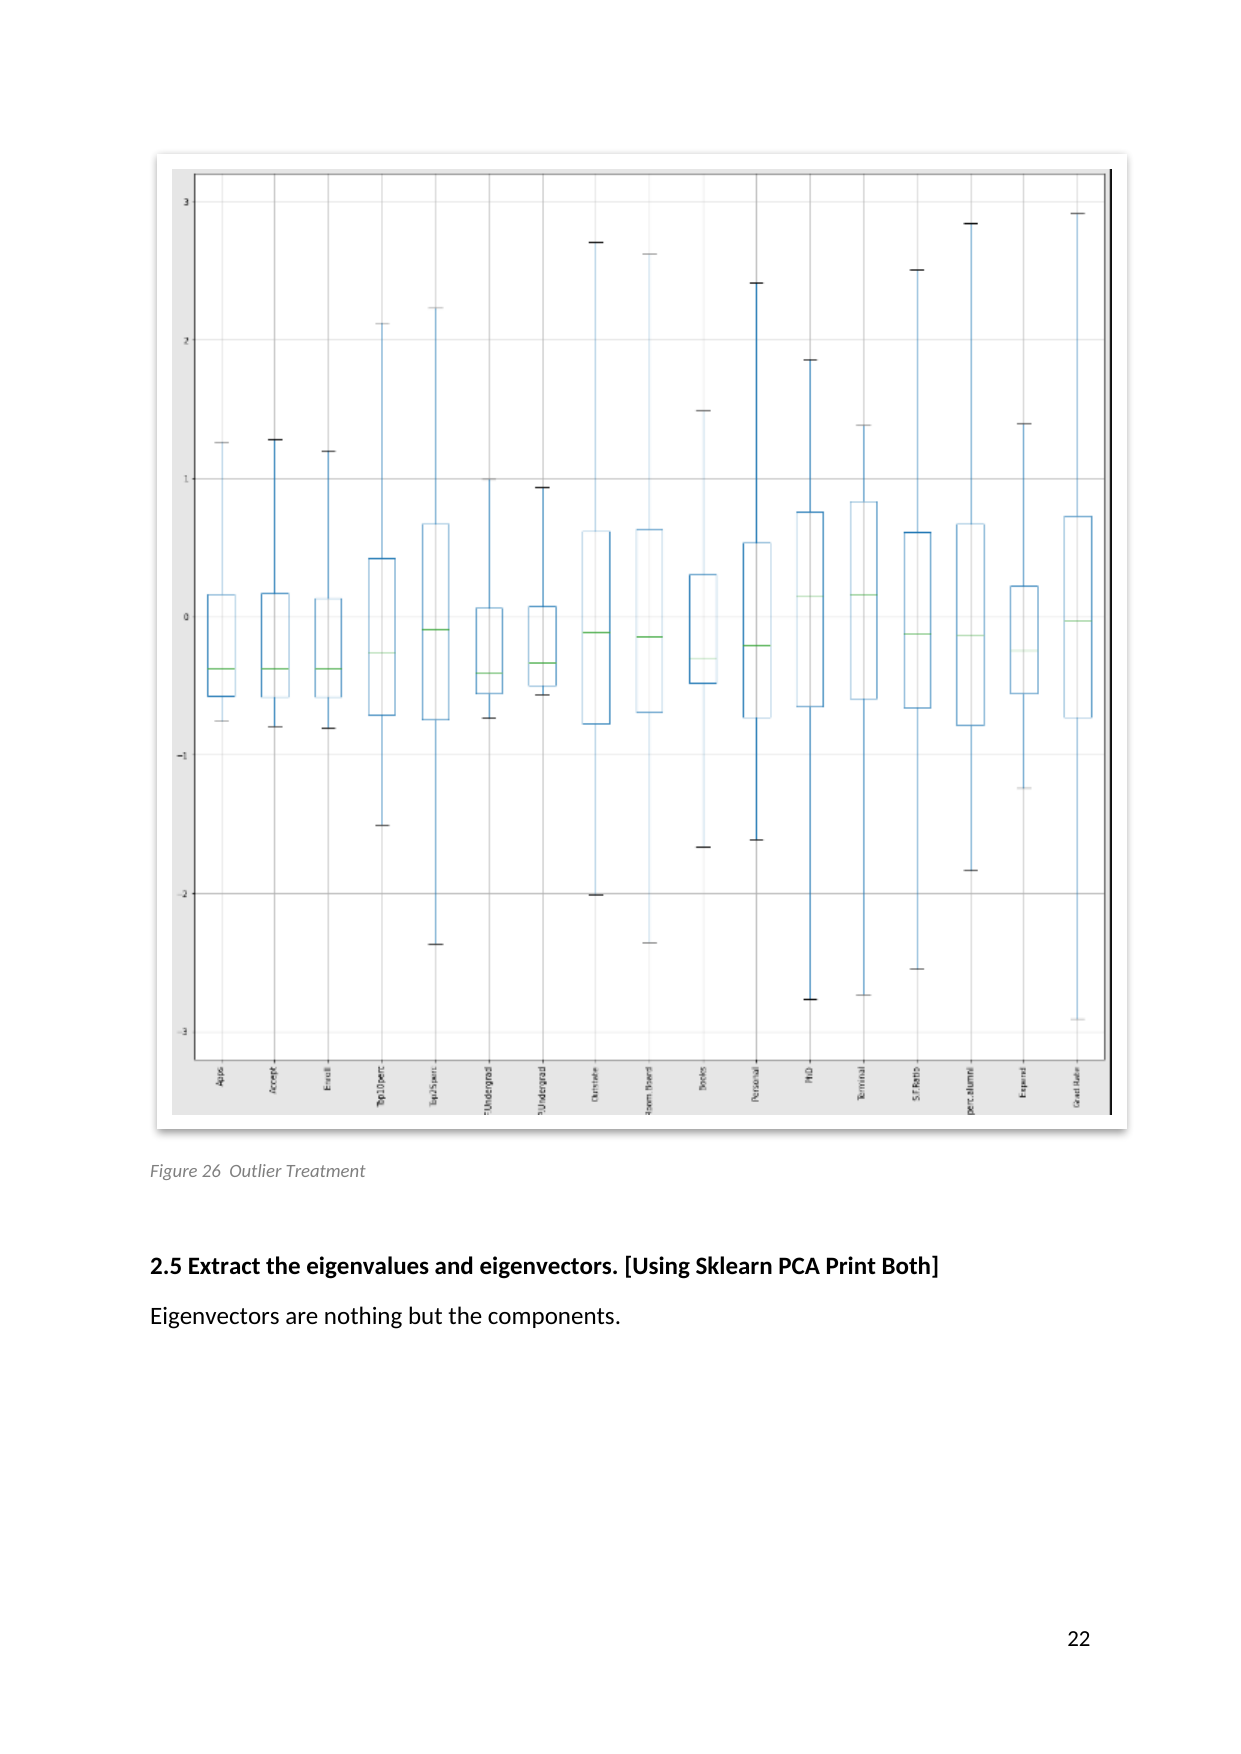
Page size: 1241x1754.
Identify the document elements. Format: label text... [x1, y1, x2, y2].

text Figure 26 Outlier Treatment [150, 1159, 1090, 1182]
text Eigenvectors are nothing but the components. [150, 1300, 1090, 1331]
picture [172, 169, 1112, 1115]
text 2.5 Extract the eigenvalues and eigenvectors. [Using Sklearn PCA Print Both] [150, 1251, 1090, 1281]
